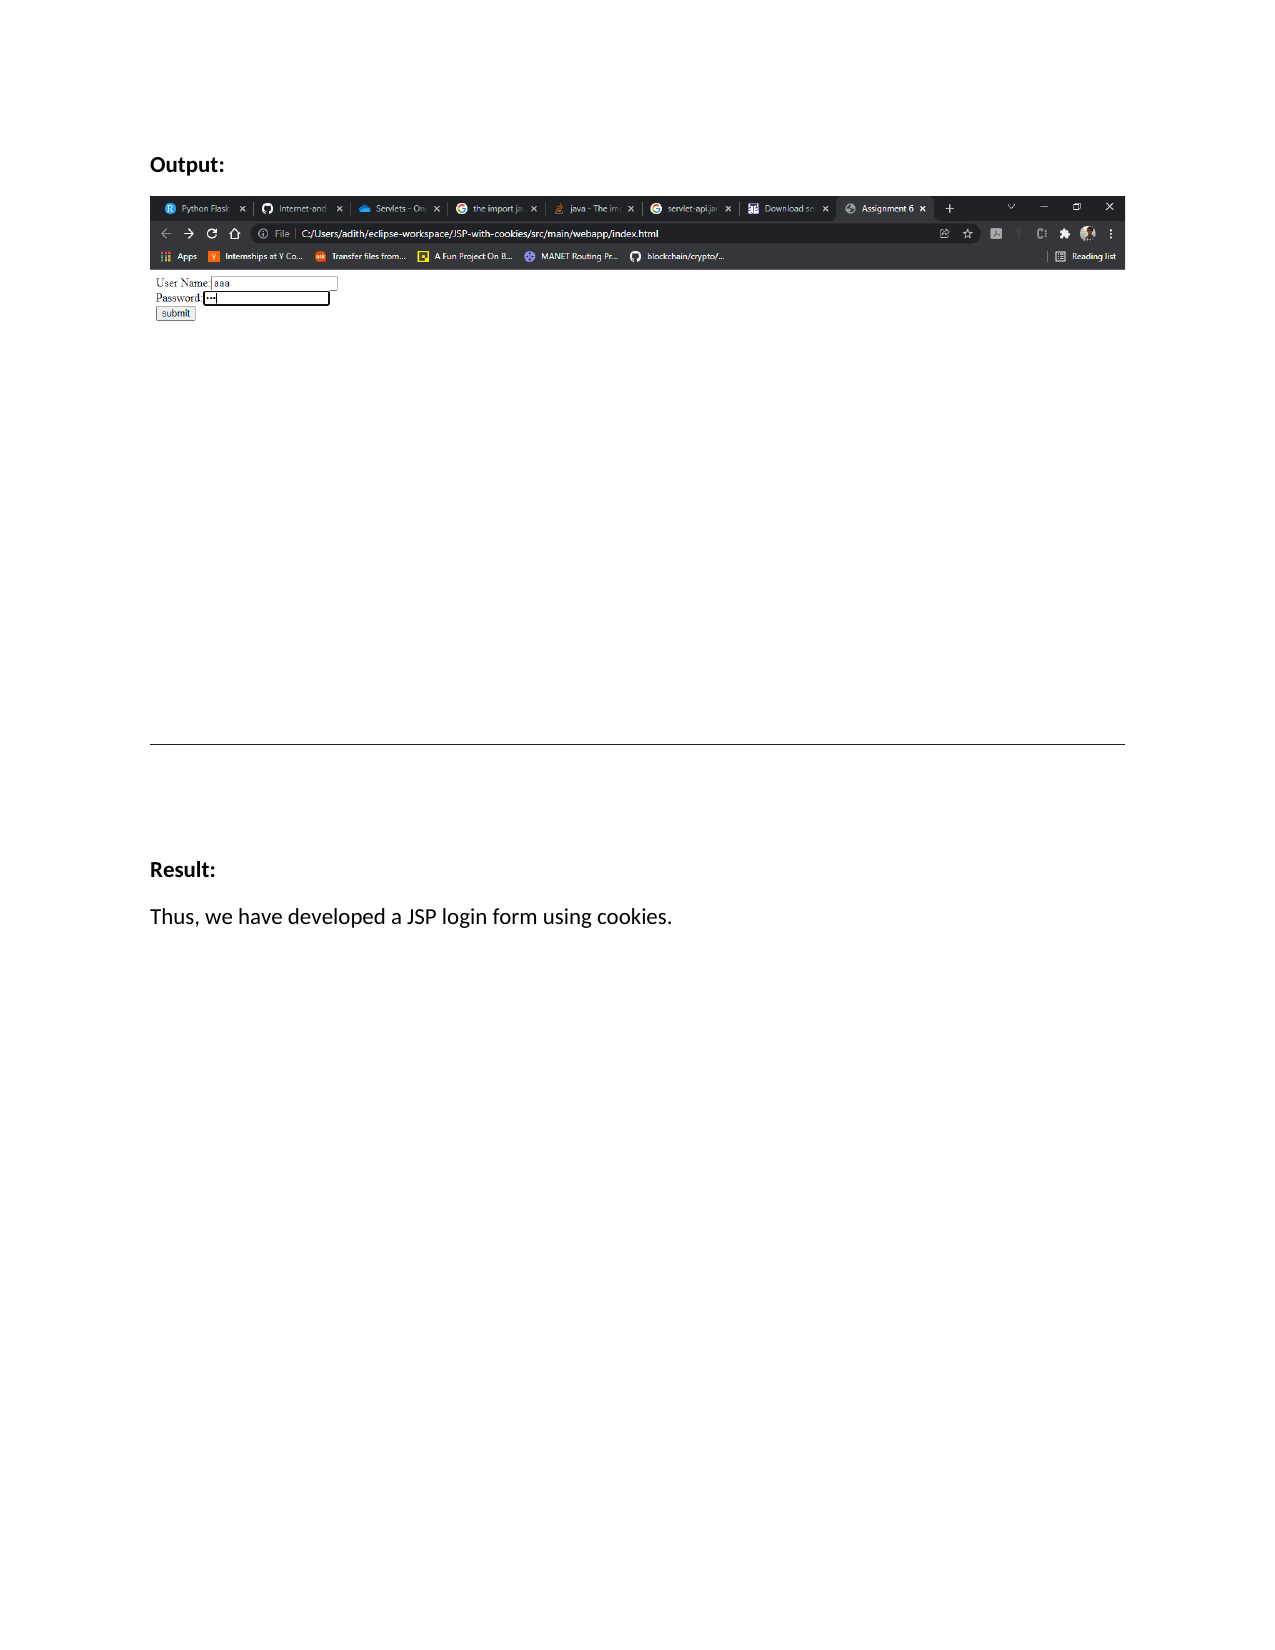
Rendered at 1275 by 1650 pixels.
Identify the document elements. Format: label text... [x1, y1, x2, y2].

picture [150, 196, 1125, 745]
text Result: [150, 856, 1125, 883]
text Output: [150, 150, 1125, 178]
text Thus, we have developed a JSP login form using cookies. [150, 902, 1125, 930]
